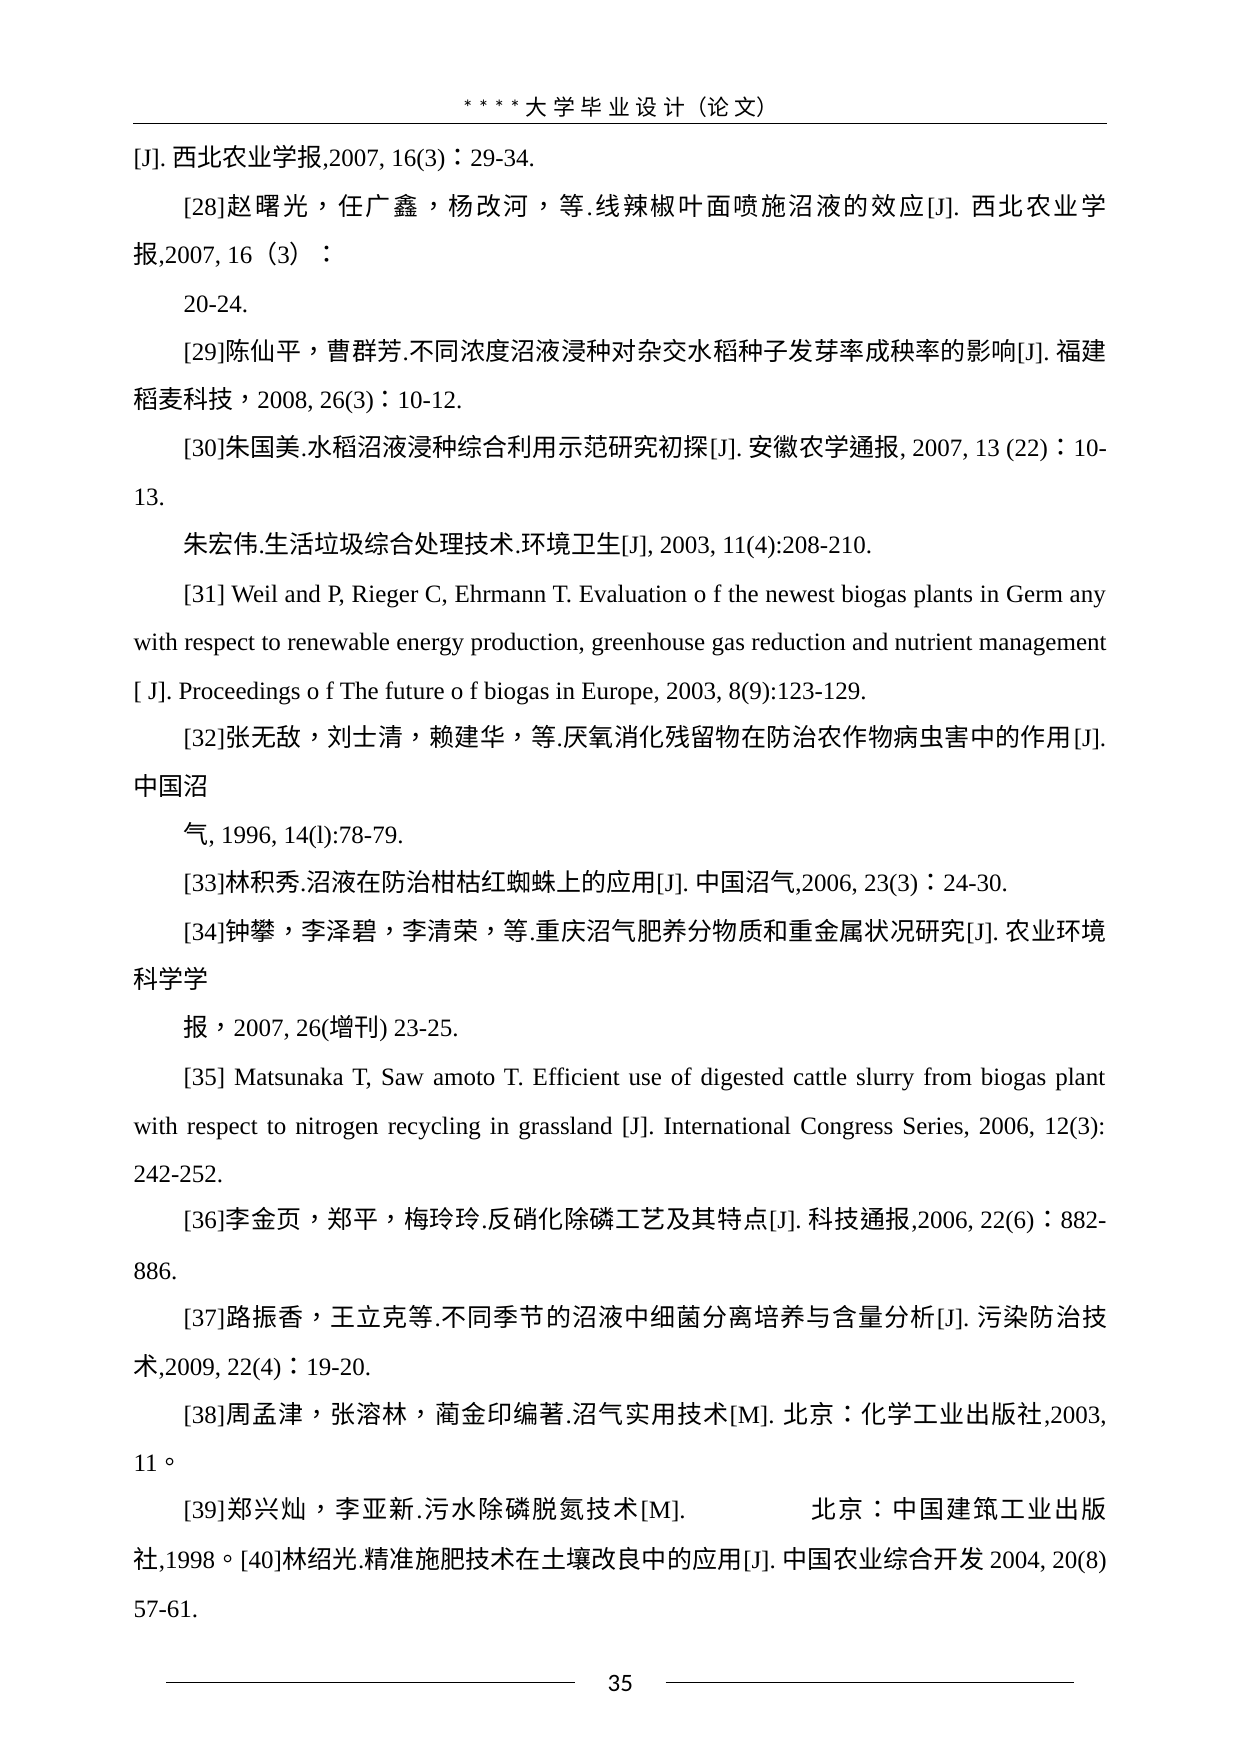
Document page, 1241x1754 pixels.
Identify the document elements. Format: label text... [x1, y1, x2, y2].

text [33]林积秀.沼液在防治柑枯红蜘蛛上的应用[J]. 中国沼气,2006, 23(3)：24-30. [133, 849, 1107, 898]
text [133, 124, 1107, 173]
text [34]钟攀，李泽碧，李清荣，等.重庆沼气肥养分物质和重金属状况研究[J]. 农业环境科学学 [133, 898, 1107, 994]
text [29]陈仙平，曹群芳.不同浓度沼液浸种对杂交水稻种子发芽率成秧率的影响[J]. 福建稻麦科技，2008, 26(3)：10-12. [133, 318, 1107, 414]
text [30]朱国美.水稻沼液浸种综合利用示范研究初探[J]. 安徽农学通报, 2007, 13 (22)：10-13. [133, 414, 1107, 511]
text [39]郑兴灿，李亚新.污水除磷脱氮技术[M]. 北京：中国建筑工业出版社,1998。[40]林绍光.精准施肥技术在土壤改良中的应用[J]. 中国农业综合开发2004, 20(8) 57-61. [133, 1478, 1107, 1623]
text [36]李金页，郑平，梅玲玲.反硝化除磷工艺及其特点[J]. 科技通报,2006, 22(6)：882-886. [133, 1188, 1107, 1284]
text [38]周孟津，张溶林，蔺金印编著.沼气实用技术[M]. 北京：化学工业出版社,2003, 11。 [133, 1381, 1107, 1478]
text [37]路振香，王立克等.不同季节的沼液中细菌分离培养与含量分析[J]. 污染防治技术,2009, 22(4)：19-20. [133, 1284, 1107, 1381]
text 朱宏伟.生活垃圾综合处理技术.环境卫生[J], 2003, 11(4):208-210. [133, 511, 1107, 559]
text 气, 1996, 14(l):78-79. [133, 801, 1107, 849]
text [32]张无敌，刘士清，赖建华，等.厌氧消化残留物在防治农作物病虫害中的作用[J]. 中国沼 [133, 704, 1107, 801]
text [35] Matsunaka T, Saw amoto T. Efficient use of digested cattle slurry from biogas plant with respect to nitrogen recycling in grassland [J]. International Congress Series, 2006, 12(3): 242-252. [133, 1043, 1107, 1188]
text [28]赵曙光，任广鑫，杨改河，等.线辣椒叶面喷施沼液的效应[J]. 西北农业学报,2007, 16（3）： [133, 173, 1107, 269]
text 20-24. [133, 269, 1107, 318]
text [31] Weil and P, Rieger C, Ehrmann T. Evaluation o f the newest biogas plants in Germ any with respect to renewable energy production, greenhouse gas reduction and nutrient management [ J]. Proceedings o f The future o f biogas in Europe, 2003, 8(9):123-129. [133, 559, 1107, 704]
text 报，2007, 26(增刊) 23-25. [133, 994, 1107, 1043]
